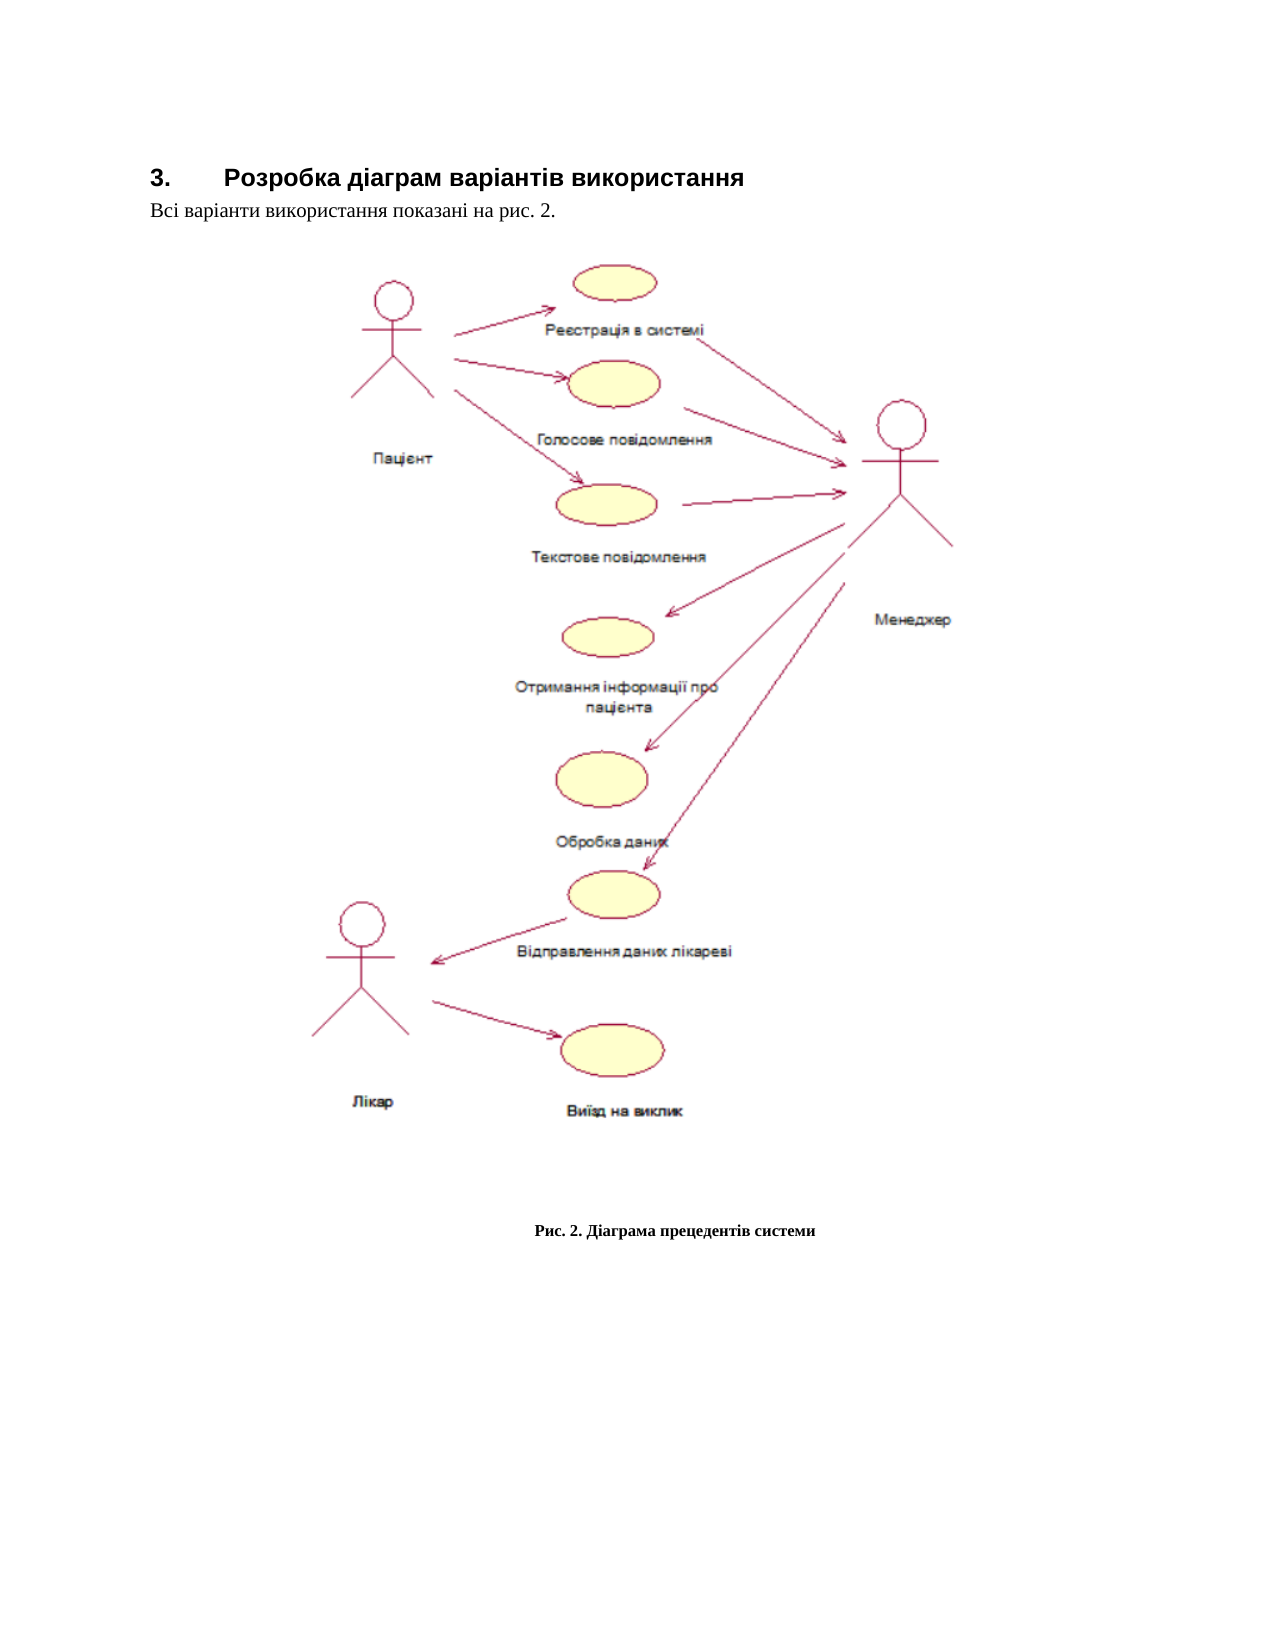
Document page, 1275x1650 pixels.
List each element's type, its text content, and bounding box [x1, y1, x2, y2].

text Рис. 2. Діаграма прецедентів системи [225, 1215, 1125, 1240]
text Всі варіанти використання показані на рис. 2. [150, 197, 1125, 222]
subtitle Розробка діаграм варіантів використання [150, 162, 1125, 191]
picture [225, 247, 1135, 1203]
